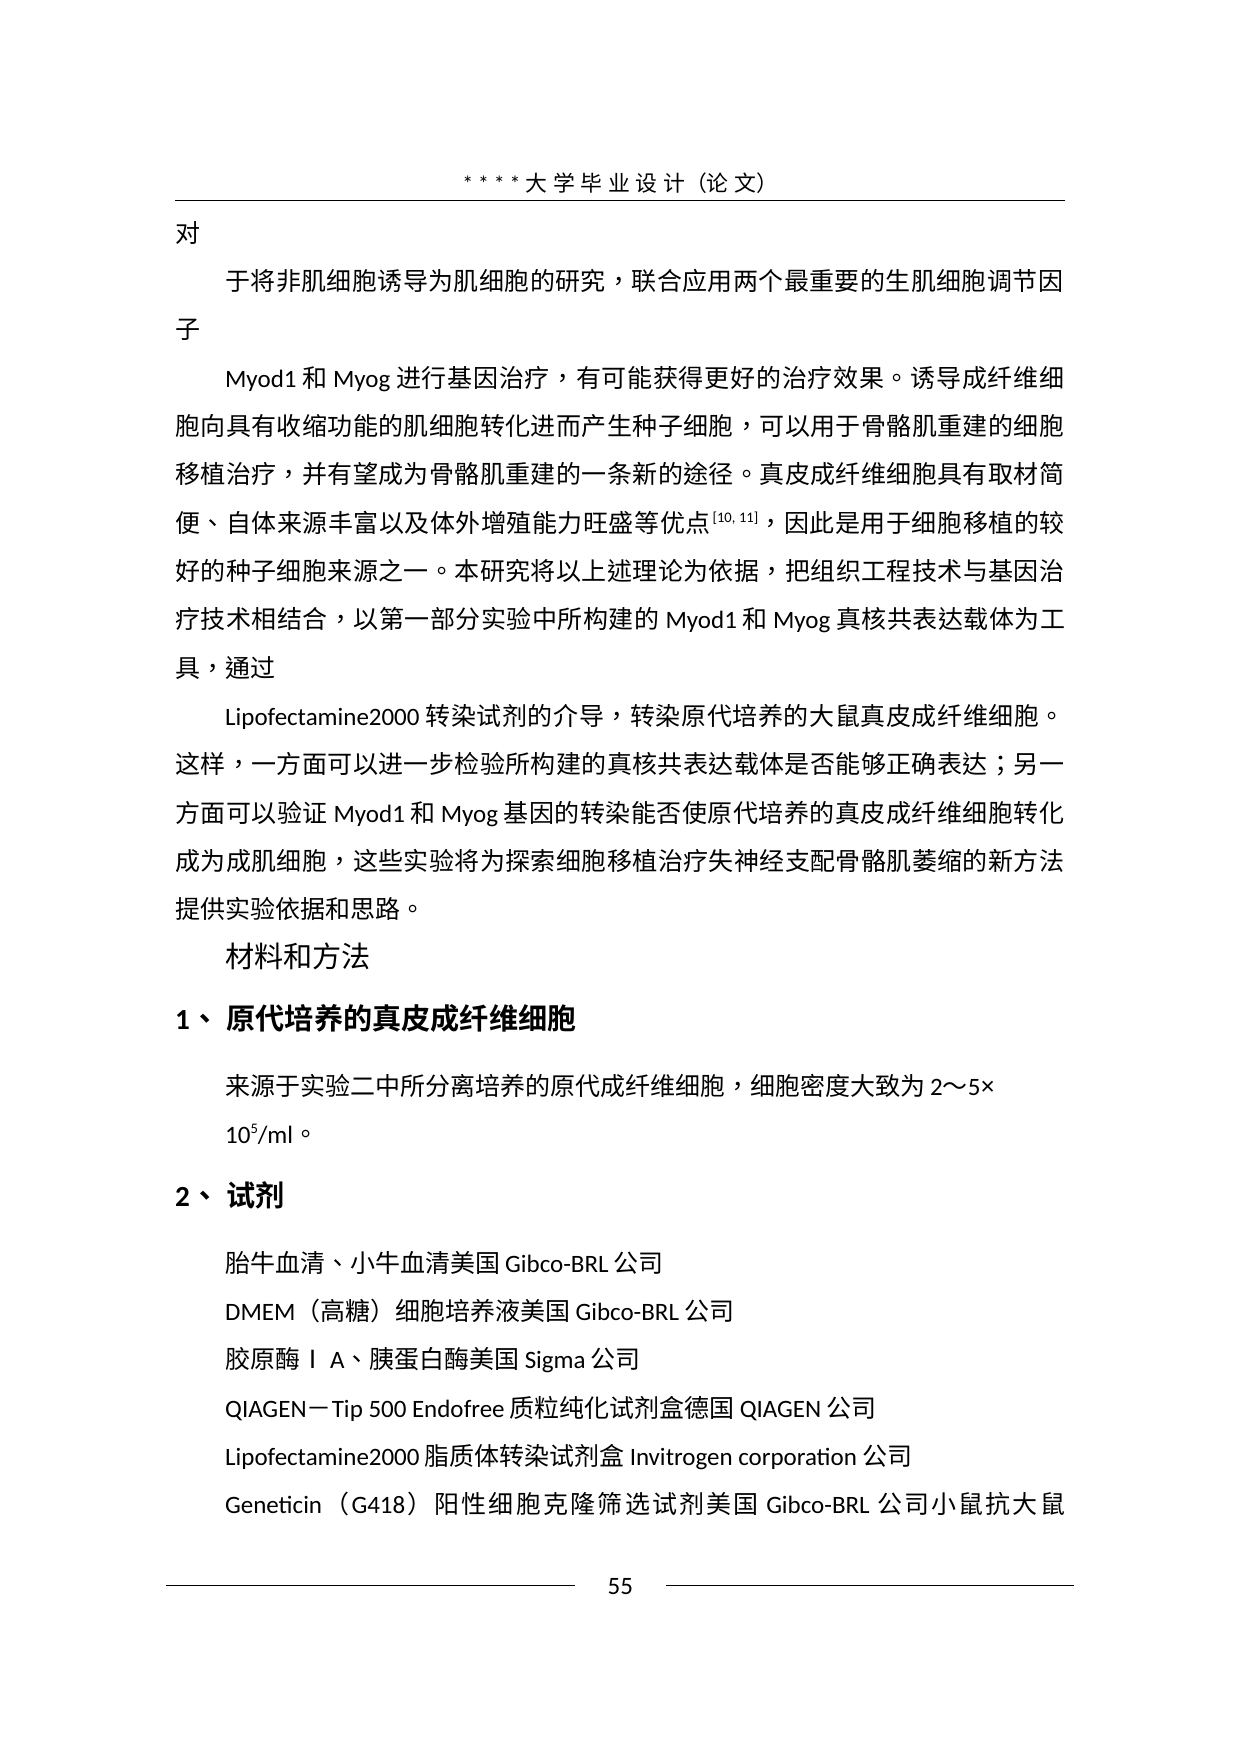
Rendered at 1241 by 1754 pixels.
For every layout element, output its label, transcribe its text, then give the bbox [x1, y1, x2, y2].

text QIAGEN－Tip 500 Endofree质粒纯化试剂盒德国QIAGEN公司 [175, 1376, 1065, 1424]
text Lipofectamine2000转染试剂的介导，转染原代培养的大鼠真皮成纤维细胞。这样，一方面可以进一步检验所构建的真核共表达载体是否能够正确表达；另一方面可以验证Myod1和Myog基因的转染能否使原代培养的真皮成纤维细胞转化成为成肌细胞，这些实验将为探索细胞移植治疗失神经支配骨骼肌萎缩的新方法提供实验依据和思路。 [175, 684, 1065, 926]
text Lipofectamine2000脂质体转染试剂盒Invitrogen corporation公司 [175, 1424, 1065, 1473]
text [175, 201, 1065, 249]
text 于将非肌细胞诱导为肌细胞的研究，联合应用两个最重要的生肌细胞调节因子 [175, 249, 1065, 346]
text DMEM（高糖）细胞培养液美国Gibco-BRL公司 [175, 1279, 1065, 1328]
text 胎牛血清、小牛血清美国Gibco-BRL公司 [175, 1231, 1065, 1279]
text 105/ml。 [175, 1103, 1065, 1151]
text Myod1和Myog进行基因治疗，有可能获得更好的治疗效果。诱导成纤维细胞向具有收缩功能的肌细胞转化进而产生种子细胞，可以用于骨骼肌重建的细胞移植治疗，并有望成为骨骼肌重建的一条新的途径。真皮成纤维细胞具有取材简便、自体来源丰富以及体外增殖能力旺盛等优点[10, 11]，因此是用于细胞移植的较好的种子细胞来源之一。本研究将以上述理论为依据，把组织工程技术与基因治疗技术相结合，以第一部分实验中所构建的Myod1和Myog真核共表达载体为工具，通过 [175, 346, 1065, 684]
text 胶原酶ⅠA、胰蛋白酶美国Sigma公司 [175, 1328, 1065, 1376]
text 材料和方法 [175, 926, 1065, 974]
subtitle 1、 原代培养的真皮成纤维细胞 [175, 998, 1065, 1038]
subtitle 2、 试剂 [175, 1175, 1065, 1215]
text 来源于实验二中所分离培养的原代成纤维细胞，细胞密度大致为2～5× [175, 1054, 1065, 1103]
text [175, 1473, 1065, 1521]
